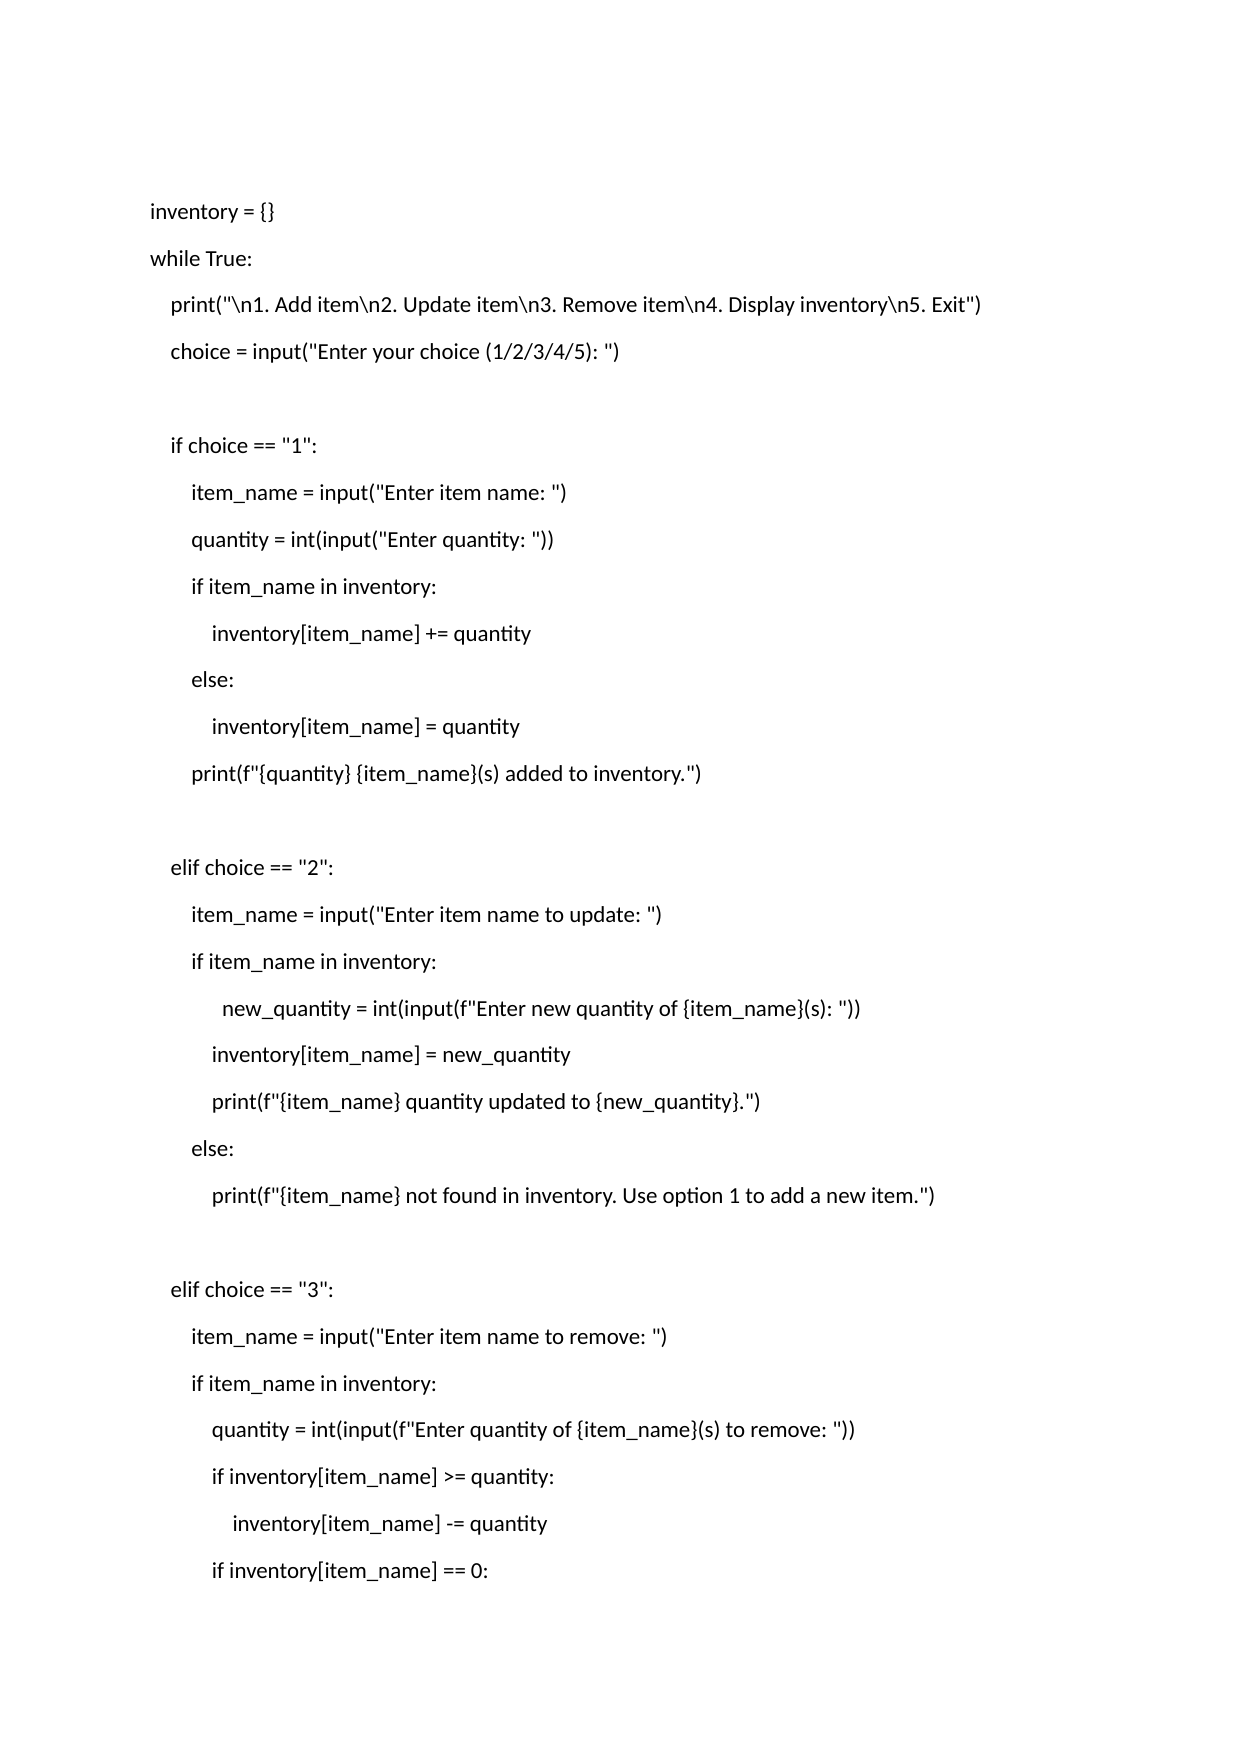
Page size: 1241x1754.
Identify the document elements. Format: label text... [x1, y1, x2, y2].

text print(f"{item_name} quantity updated to {new_quantity}.") [150, 1087, 1090, 1116]
text inventory = {} [150, 197, 1090, 225]
text if choice == "1": [150, 431, 1090, 459]
text inventory[item_name] = quantity [150, 712, 1090, 741]
text print(f"{item_name} not found in inventory. Use option 1 to add a new item.") [150, 1181, 1090, 1209]
text else: [150, 1134, 1090, 1162]
text choice = input("Enter your choice (1/2/3/4/5): ") [150, 337, 1090, 366]
text inventory[item_name] -= quantity [150, 1509, 1090, 1537]
text if inventory[item_name] >= quantity: [150, 1462, 1090, 1491]
text item_name = input("Enter item name to update: ") [150, 900, 1090, 928]
text if item_name in inventory: [150, 1369, 1090, 1397]
text elif choice == "2": [150, 853, 1090, 881]
text if item_name in inventory: [150, 572, 1090, 600]
text quantity = int(input("Enter quantity: ")) [150, 525, 1090, 553]
text inventory[item_name] = new_quantity [150, 1041, 1090, 1069]
text item_name = input("Enter item name to remove: ") [150, 1322, 1090, 1350]
text inventory[item_name] += quantity [150, 619, 1090, 647]
text while True: [150, 244, 1090, 272]
text new_quantity = int(input(f"Enter new quantity of {item_name}(s): ")) [150, 994, 1090, 1022]
text print("\n1. Add item\n2. Update item\n3. Remove item\n4. Display inventory\n5. Exit") [150, 291, 1090, 319]
text print(f"{quantity} {item_name}(s) added to inventory.") [150, 759, 1090, 787]
text if item_name in inventory: [150, 947, 1090, 975]
text item_name = input("Enter item name: ") [150, 478, 1090, 506]
text elif choice == "3": [150, 1275, 1090, 1303]
text else: [150, 666, 1090, 694]
text if inventory[item_name] == 0: [150, 1556, 1090, 1584]
text quantity = int(input(f"Enter quantity of {item_name}(s) to remove: ")) [150, 1416, 1090, 1444]
